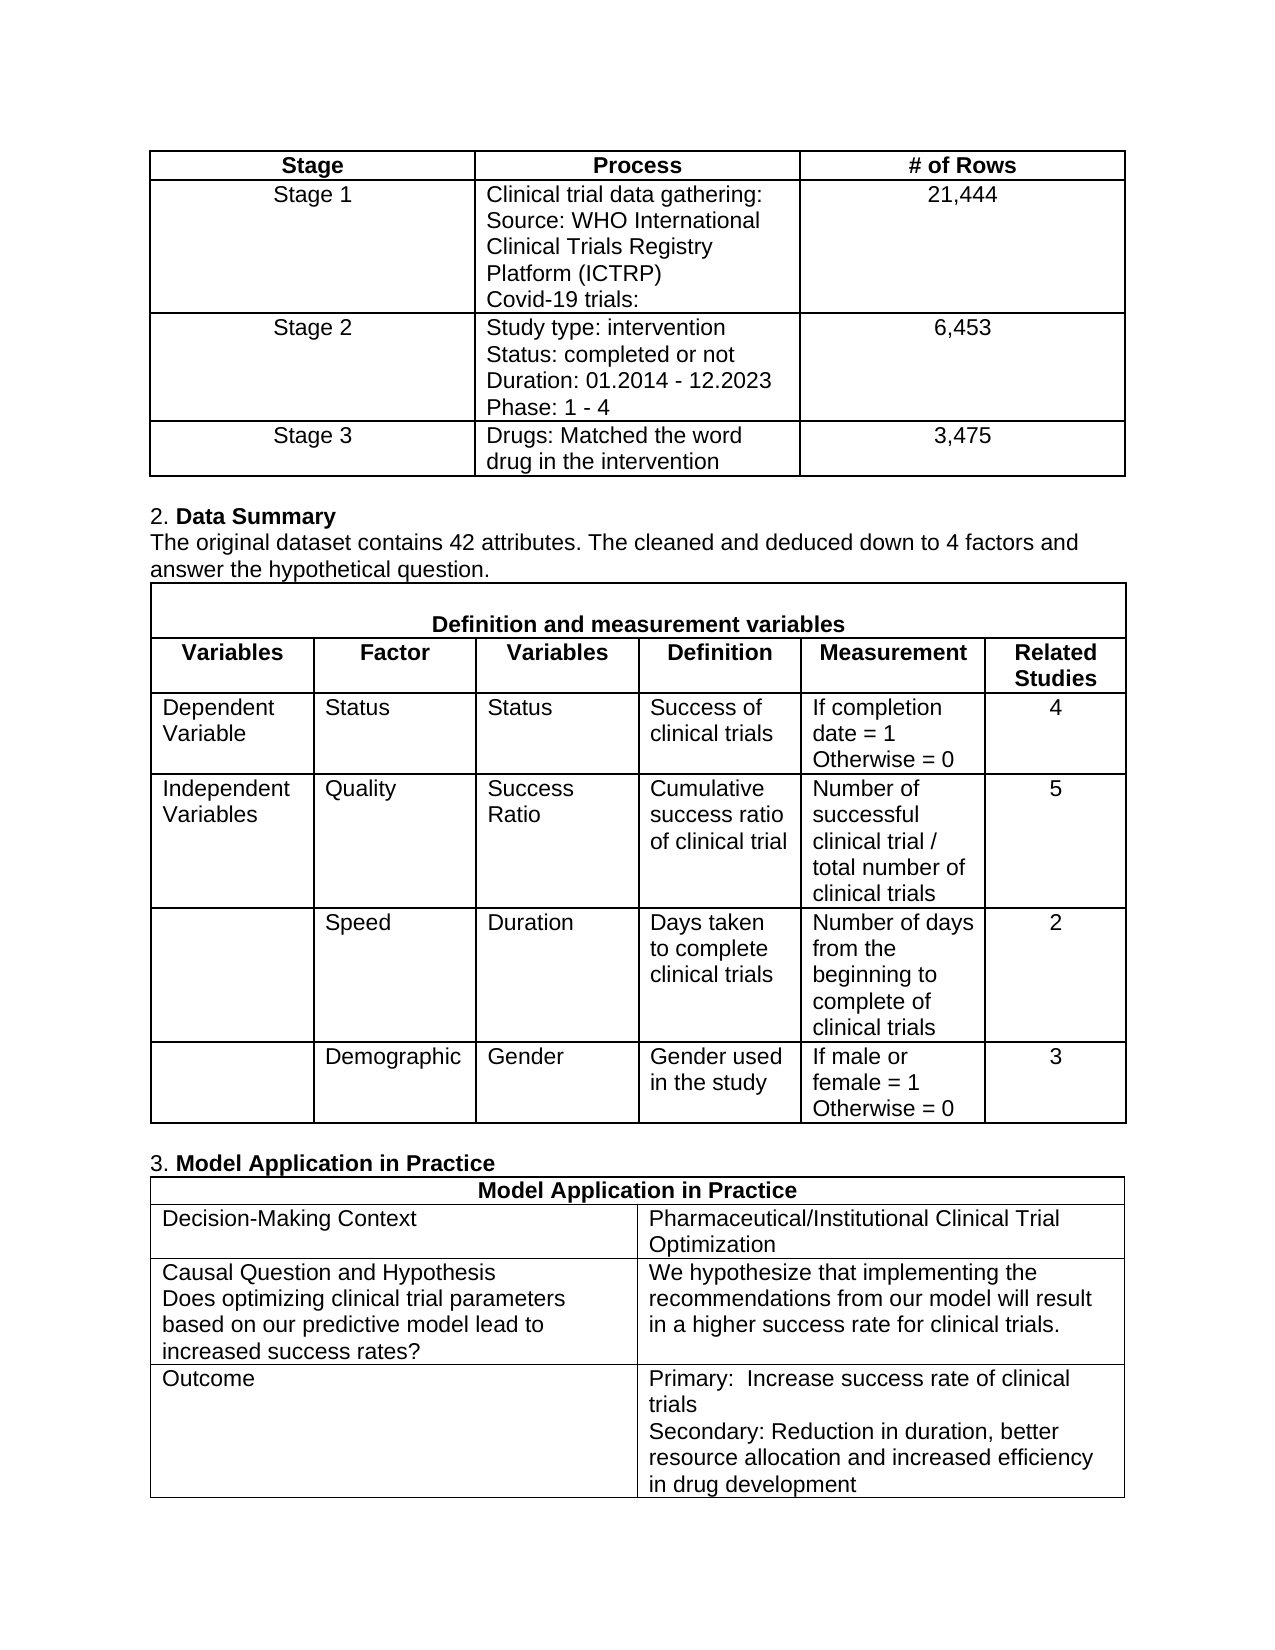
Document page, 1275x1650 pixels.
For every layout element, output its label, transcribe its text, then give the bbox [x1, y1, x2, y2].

table_cell Stage 1 [151, 181, 474, 312]
table_cell 21,444 [801, 181, 1124, 312]
table_cell Variables [152, 639, 313, 692]
table_cell # of Rows [801, 152, 1124, 178]
table_cell Study type: intervention Status: completed or not Duration: 01.2014 - 12.2023 Phase: 1 - 4 [476, 314, 799, 420]
table_cell Status [477, 694, 638, 773]
table_cell Dependent Variable [152, 694, 313, 773]
table_cell Stage 2 [151, 314, 474, 420]
table_cell Gender [477, 1043, 638, 1122]
table_cell Days taken to complete clinical trials [640, 909, 800, 1041]
table_cell 5 [986, 775, 1125, 907]
text 2. Data Summary [150, 503, 1125, 529]
table_cell [152, 909, 313, 1041]
table_cell Related Studies [986, 639, 1125, 692]
table_cell Demographic [315, 1043, 475, 1122]
table_cell Speed [315, 909, 475, 1041]
table_cell Decision-Making Context [151, 1205, 637, 1258]
table_cell Independent Variables [152, 775, 313, 907]
table_cell Duration [477, 909, 638, 1041]
table_cell If completion date = 1 Otherwise = 0 [802, 694, 984, 773]
table_cell Drugs: Matched the word drug in the intervention [476, 422, 799, 474]
table_header Definition and measurement variables [152, 584, 1125, 637]
table_cell Primary: Increase success rate of clinical trials Secondary: Reduction in duration, better resource allocation and increased efficiency in drug development [638, 1365, 1124, 1497]
table_cell 6,453 [801, 314, 1124, 420]
table_cell 4 [986, 694, 1125, 773]
table_cell Success Ratio [477, 775, 638, 907]
table_cell Definition [640, 639, 800, 692]
table_cell [152, 1043, 313, 1122]
table_cell Cumulative success ratio of clinical trial [640, 775, 800, 907]
table_cell Number of days from the beginning to complete of clinical trials [802, 909, 984, 1041]
table_cell Quality [315, 775, 475, 907]
table_cell Pharmaceutical/Institutional Clinical Trial Optimization [638, 1205, 1124, 1258]
table_cell Number of successful clinical trial / total number of clinical trials [802, 775, 984, 907]
table_cell 3,475 [801, 422, 1124, 474]
table_cell Outcome [151, 1365, 637, 1497]
table_cell Status [315, 694, 475, 773]
table_cell Measurement [802, 639, 984, 692]
table_cell 3 [986, 1043, 1125, 1122]
table_cell Stage 3 [151, 422, 474, 474]
text The original dataset contains 42 attributes. The cleaned and deduced down to 4 factors and answer the hypothetical question. [150, 529, 1125, 582]
table_cell We hypothesize that implementing the recommendations from our model will result in a higher success rate for clinical trials. [638, 1259, 1124, 1364]
table_cell Success of clinical trials [640, 694, 800, 773]
table_cell Factor [315, 639, 475, 692]
table_cell If male or female = 1 Otherwise = 0 [802, 1043, 984, 1122]
table_cell Gender used in the study [640, 1043, 800, 1122]
table_cell Causal Question and Hypothesis Does optimizing clinical trial parameters based on our predictive model lead to increased success rates? [151, 1259, 637, 1364]
text 3. Model Application in Practice [150, 1150, 1125, 1176]
table_cell 2 [986, 909, 1125, 1041]
table_cell Stage [151, 152, 474, 178]
table_cell Process [476, 152, 799, 178]
table_cell Variables [477, 639, 638, 692]
table_header Model Application in Practice [151, 1178, 1124, 1204]
table_cell Clinical trial data gathering: Source: WHO International Clinical Trials Registry Platform (ICTRP) Covid-19 trials: [476, 181, 799, 312]
